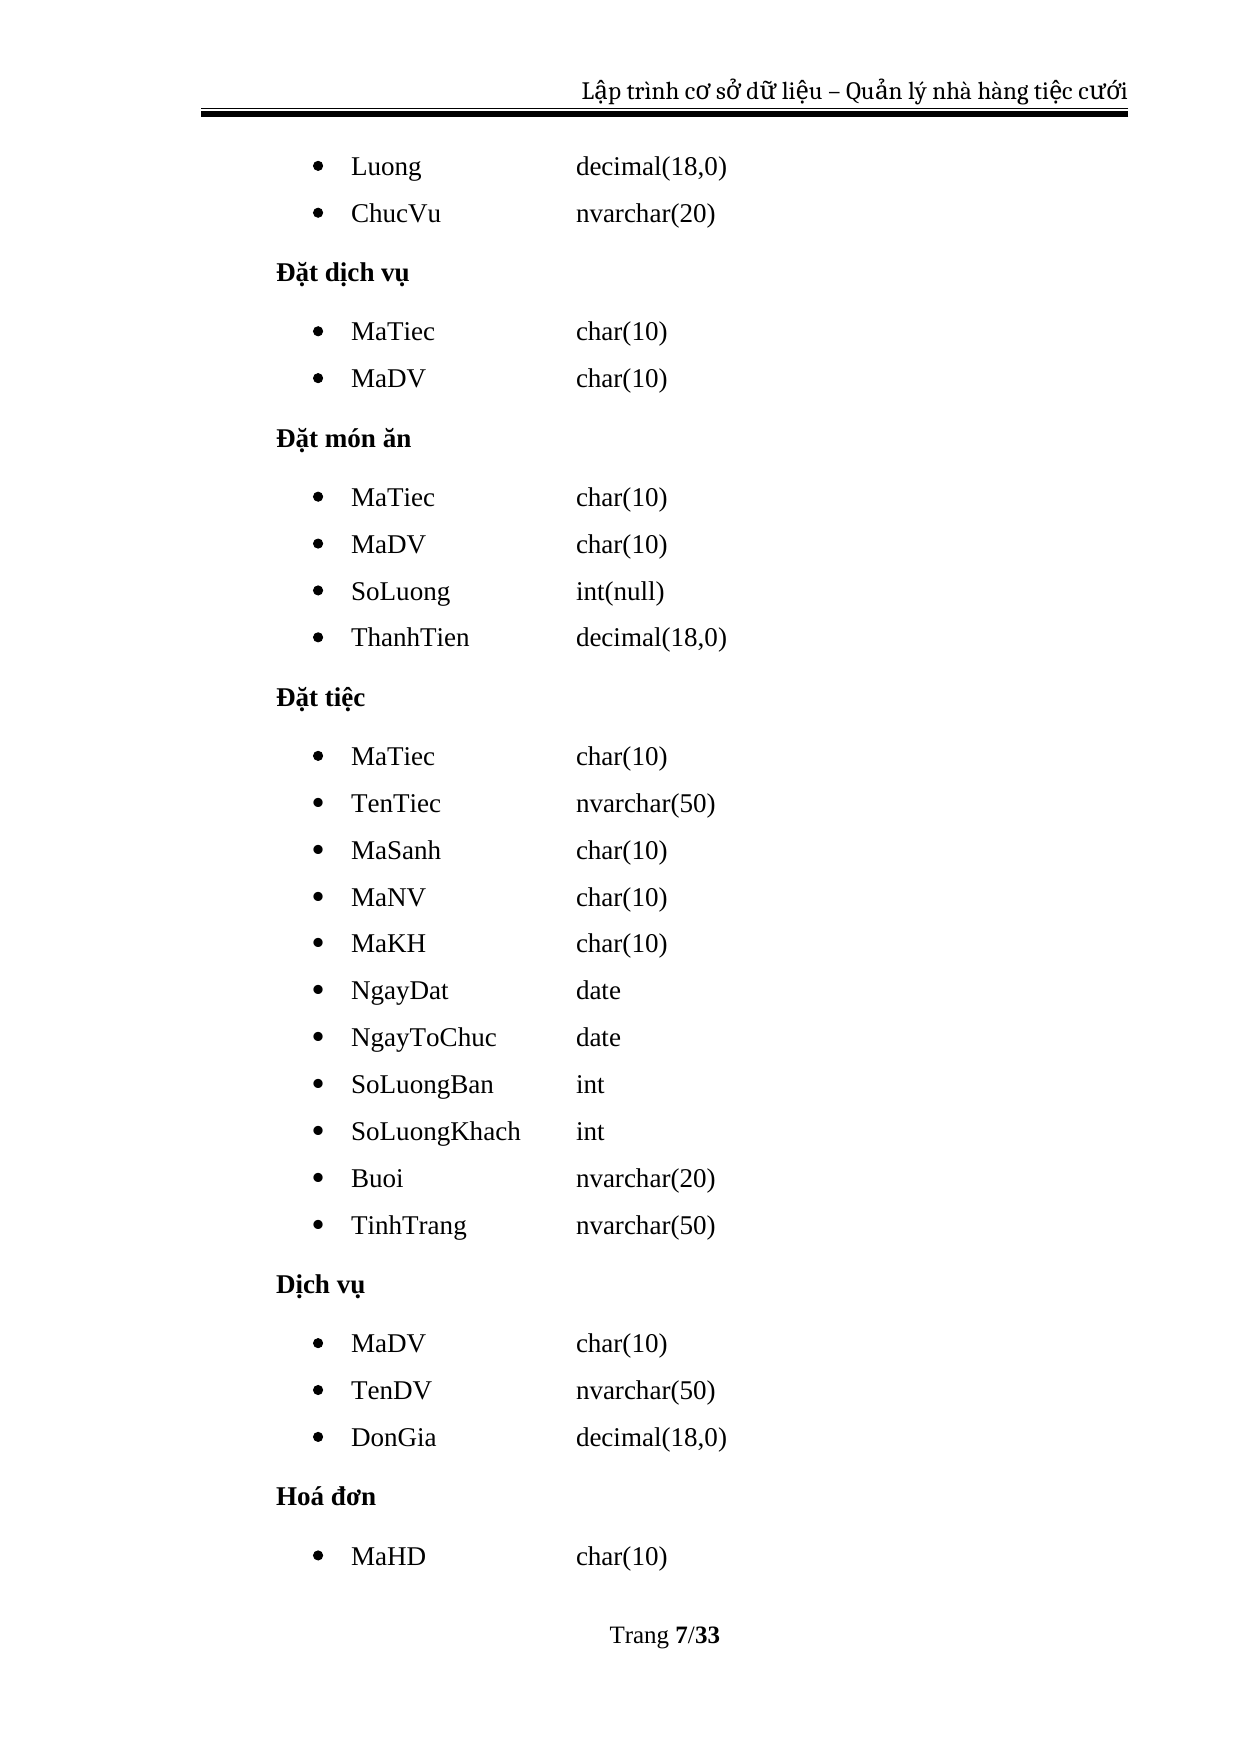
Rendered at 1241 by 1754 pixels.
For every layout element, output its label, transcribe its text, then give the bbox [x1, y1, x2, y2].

list ChucVu nvarchar(20) [313, 197, 1128, 228]
list MaNV char(10) [313, 881, 1128, 912]
list MaHD char(10) [313, 1539, 1128, 1571]
list TenDV nvarchar(50) [313, 1374, 1128, 1405]
list MaTiec char(10) [313, 315, 1128, 347]
list MaTiec char(10) [313, 481, 1128, 512]
list Buoi nvarchar(20) [313, 1162, 1128, 1193]
text Dịch vụ [276, 1268, 1128, 1299]
list MaDV char(10) [313, 362, 1128, 393]
list DonGia decimal(18,0) [313, 1421, 1128, 1452]
list NgayToChuc date [313, 1021, 1128, 1052]
list ThanhTien decimal(18,0) [313, 621, 1128, 653]
text Đặt món ăn [276, 422, 1128, 453]
list TenTiec nvarchar(50) [313, 787, 1128, 818]
list SoLuong int(null) [313, 574, 1128, 606]
list MaSanh char(10) [313, 834, 1128, 865]
list NgayDat date [313, 974, 1128, 1006]
list MaDV char(10) [313, 1327, 1128, 1358]
list SoLuongKhach int [313, 1115, 1128, 1146]
text Đặt tiệc [276, 681, 1128, 712]
list TinhTrang nvarchar(50) [313, 1209, 1128, 1240]
text Hoá đơn [276, 1480, 1128, 1512]
list MaDV char(10) [313, 528, 1128, 559]
text Đặt dịch vụ [276, 256, 1128, 287]
list SoLuongBan int [313, 1068, 1128, 1099]
list MaTiec char(10) [313, 740, 1128, 771]
list Luong decimal(18,0) [313, 150, 1128, 181]
list MaKH char(10) [313, 927, 1128, 959]
